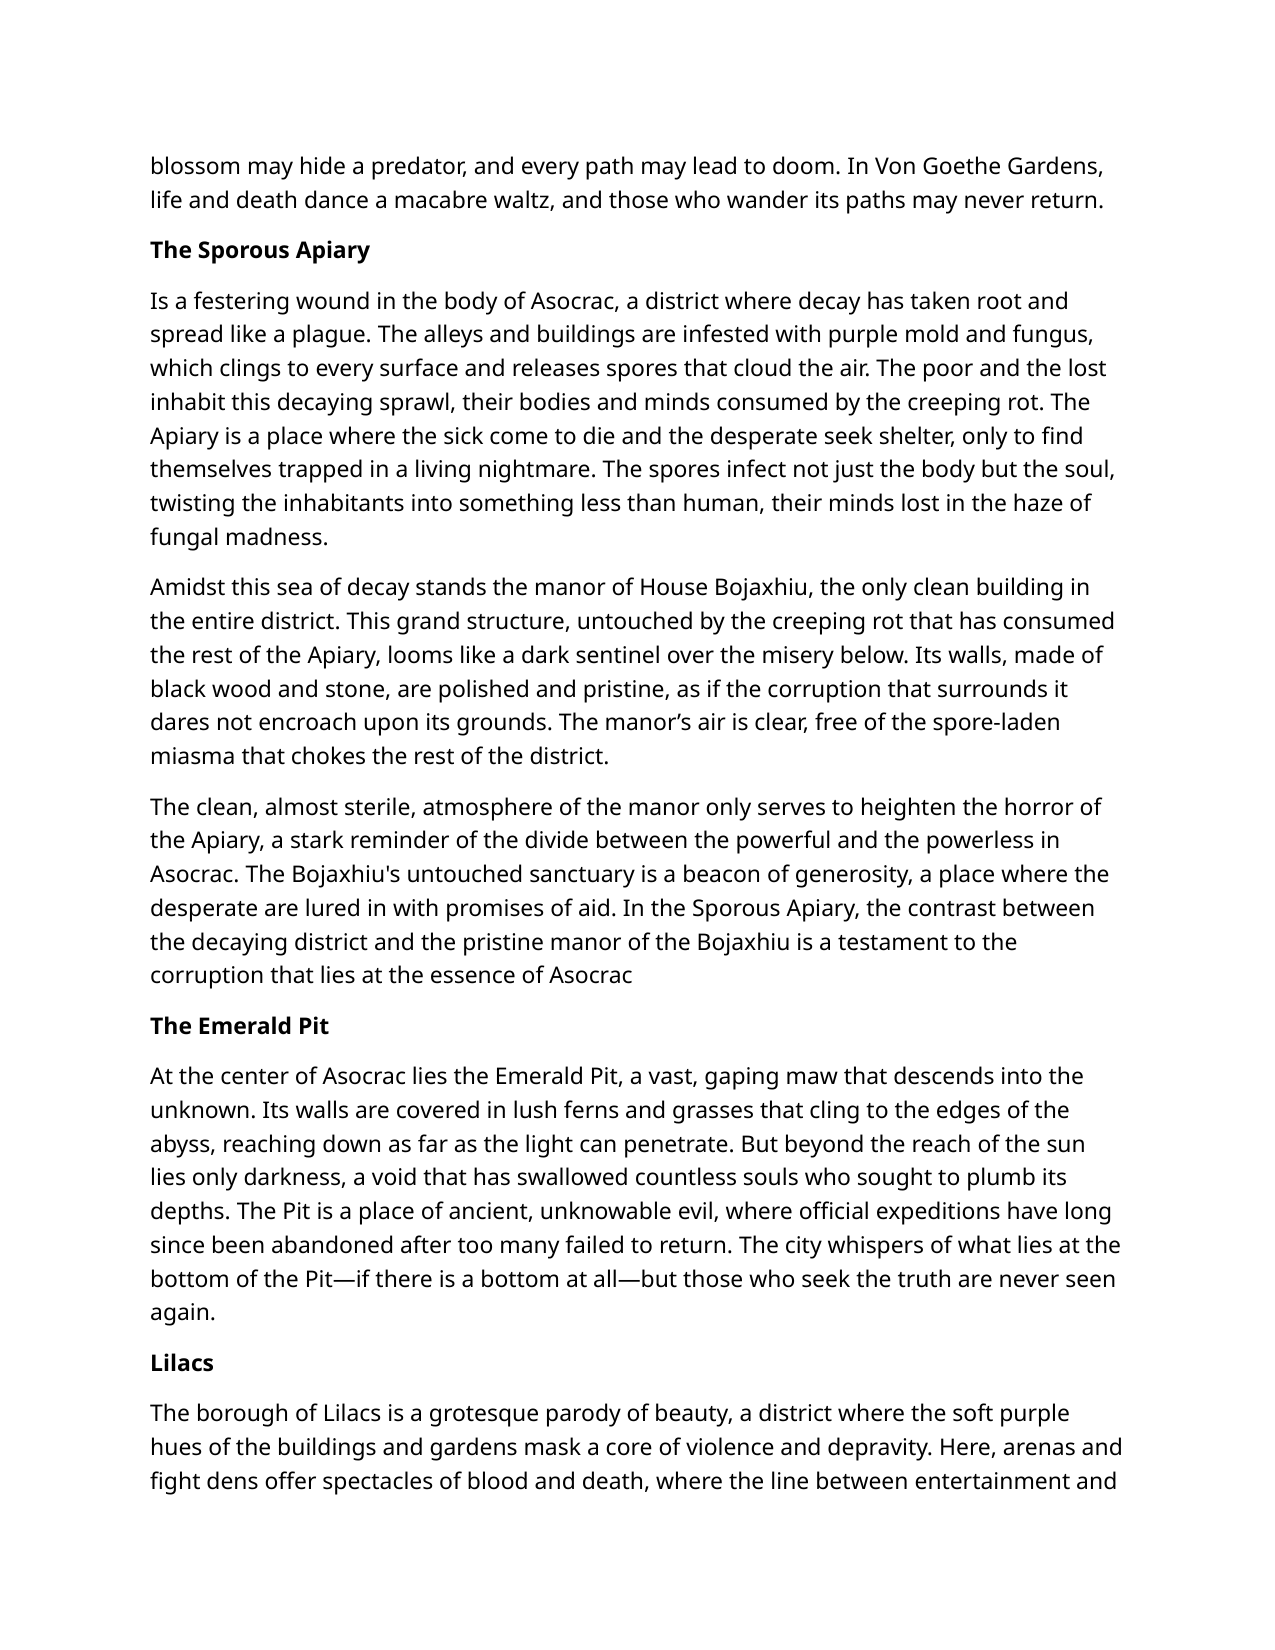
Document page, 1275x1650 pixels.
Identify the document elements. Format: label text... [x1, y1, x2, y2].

text Is a festering wound in the body of Asocrac, a district where decay has taken root and spread like a plague. The alleys and buildings are infested with purple mold and fungus, which clings to every surface and releases spores that cloud the air. The poor and the lost inhabit this decaying sprawl, their bodies and minds consumed by the creeping rot. The Apiary is a place where the sick come to die and the desperate seek shelter, only to find themselves trapped in a living nightmare. The spores infect not just the body but the soul, twisting the inhabitants into something less than human, their minds lost in the haze of fungal madness. [150, 284, 1125, 552]
text Amidst this sea of decay stands the manor of House Bojaxhiu, the only clean building in the entire district. This grand structure, untouched by the creeping rot that has consumed the rest of the Apiary, looms like a dark sentinel over the misery below. Its walls, made of black wood and stone, are polished and pristine, as if the corruption that surrounds it dares not encroach upon its grounds. The manor’s air is clear, free of the spore-laden miasma that chokes the rest of the district. [150, 571, 1125, 771]
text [150, 150, 1125, 215]
text The Emerald Pit [150, 1009, 1125, 1041]
text Lilacs [150, 1347, 1125, 1378]
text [150, 1397, 1125, 1496]
text At the center of Asocrac lies the Emerald Pit, a vast, gaping maw that descends into the unknown. Its walls are covered in lush ferns and grasses that cling to the edges of the abyss, reaching down as far as the light can penetrate. But beyond the reach of the sun lies only darkness, a void that has swallowed countless souls who sought to plumb its depths. The Pit is a place of ancient, unknowable evil, where official expeditions have long since been abandoned after too many failed to return. The city whispers of what lies at the bottom of the Pit—if there is a bottom at all—but those who seek the truth are never seen again. [150, 1060, 1125, 1327]
text The Sporous Apiary [150, 234, 1125, 265]
text The clean, almost sterile, atmosphere of the manor only serves to heighten the horror of the Apiary, a stark reminder of the divide between the powerful and the powerless in Asocrac. The Bojaxhiu's untouched sanctuary is a beacon of generosity, a place where the desperate are lured in with promises of aid. In the Sporous Apiary, the contrast between the decaying district and the pristine manor of the Bojaxhiu is a testament to the corruption that lies at the essence of Asocrac [150, 790, 1125, 990]
